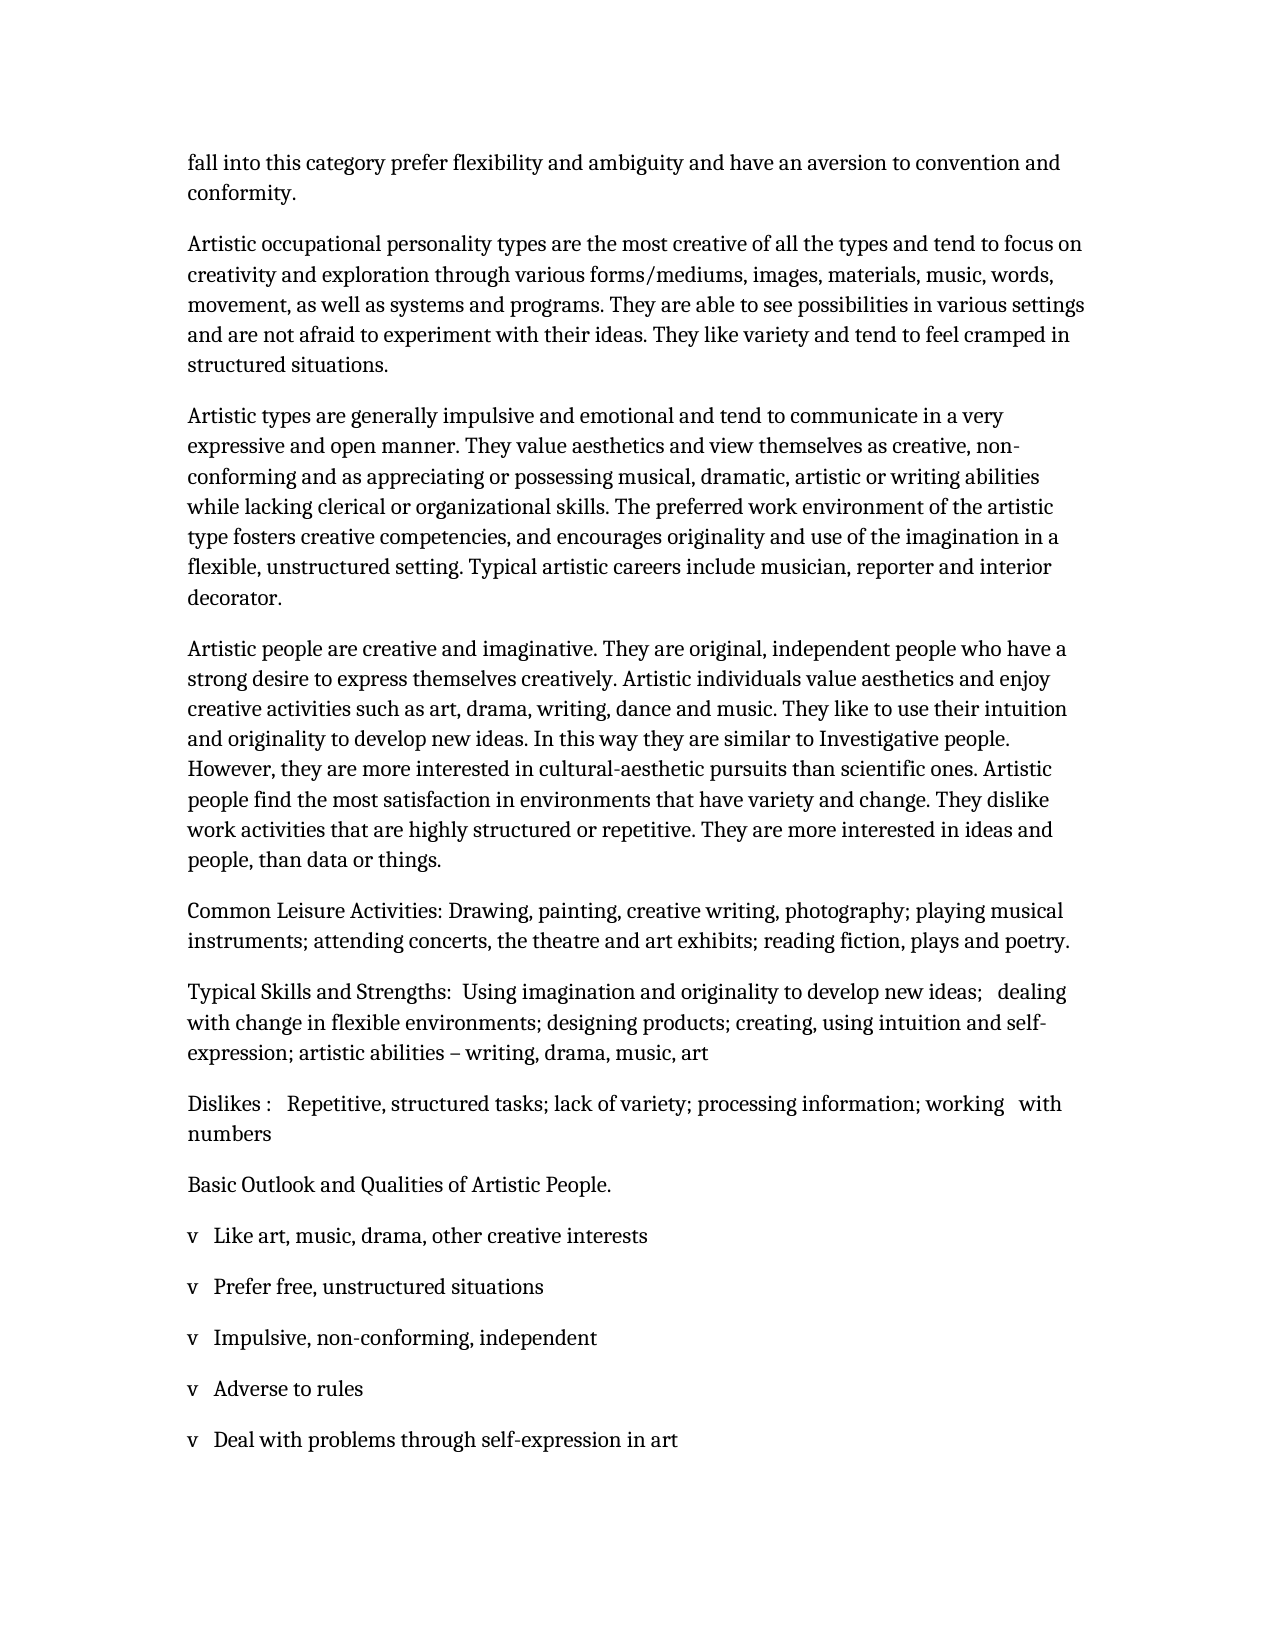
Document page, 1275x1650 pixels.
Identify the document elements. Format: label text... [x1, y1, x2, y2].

text v Impulsive, non-conforming, independent [187, 1325, 1087, 1351]
text Artistic types are generally impulsive and emotional and tend to communicate in a very expressive and open manner. They value aesthetics and view themselves as creative, non-conforming and as appreciating or possessing musical, dramatic, artistic or writing abilities while lacking clerical or organizational skills. The preferred work environment of the artistic type fosters creative competencies, and encourages originality and use of the imagination in a flexible, unstructured setting. Typical artistic careers include musician, reporter and interior decorator. [187, 403, 1087, 611]
text Typical Skills and Strengths: Using imagination and originality to develop new ideas; dealing with change in flexible environments; designing products; creating, using intuition and self-expression; artistic abilities – writing, drama, music, art [187, 979, 1087, 1066]
text Artistic people are creative and imaginative. They are original, independent people who have a strong desire to express themselves creatively. Artistic individuals value aesthetics and enjoy creative activities such as art, drama, writing, dance and music. They like to use their intuition and originality to develop new ideas. In this way they are similar to Investigative people. However, they are more interested in cultural-aesthetic pursuits than scientific ones. Artistic people find the most satisfaction in environments that have variety and change. They dislike work activities that are highly structured or repetitive. They are more interested in ideas and people, than data or things. [187, 635, 1087, 873]
text Dislikes : Repetitive, structured tasks; lack of variety; processing information; working with numbers [187, 1091, 1087, 1147]
text v Like art, music, drama, other creative interests [187, 1223, 1087, 1249]
text v Prefer free, unstructured situations [187, 1274, 1087, 1300]
text v Adverse to rules [187, 1376, 1087, 1402]
text Basic Outlook and Qualities of Artistic People. [187, 1172, 1087, 1198]
text Artistic occupational personality types are the most creative of all the types and tend to focus on creativity and exploration through various forms/mediums, images, materials, music, words, movement, as well as systems and programs. They are able to see possibilities in various settings and are not afraid to experiment with their ideas. They like variety and tend to feel cramped in structured situations. [187, 231, 1087, 378]
text Common Leisure Activities: Drawing, painting, creative writing, photography; playing musical instruments; attending concerts, the theatre and art exhibits; reading fiction, plays and poetry. [187, 898, 1087, 954]
text v Deal with problems through self-expression in art [187, 1427, 1087, 1453]
